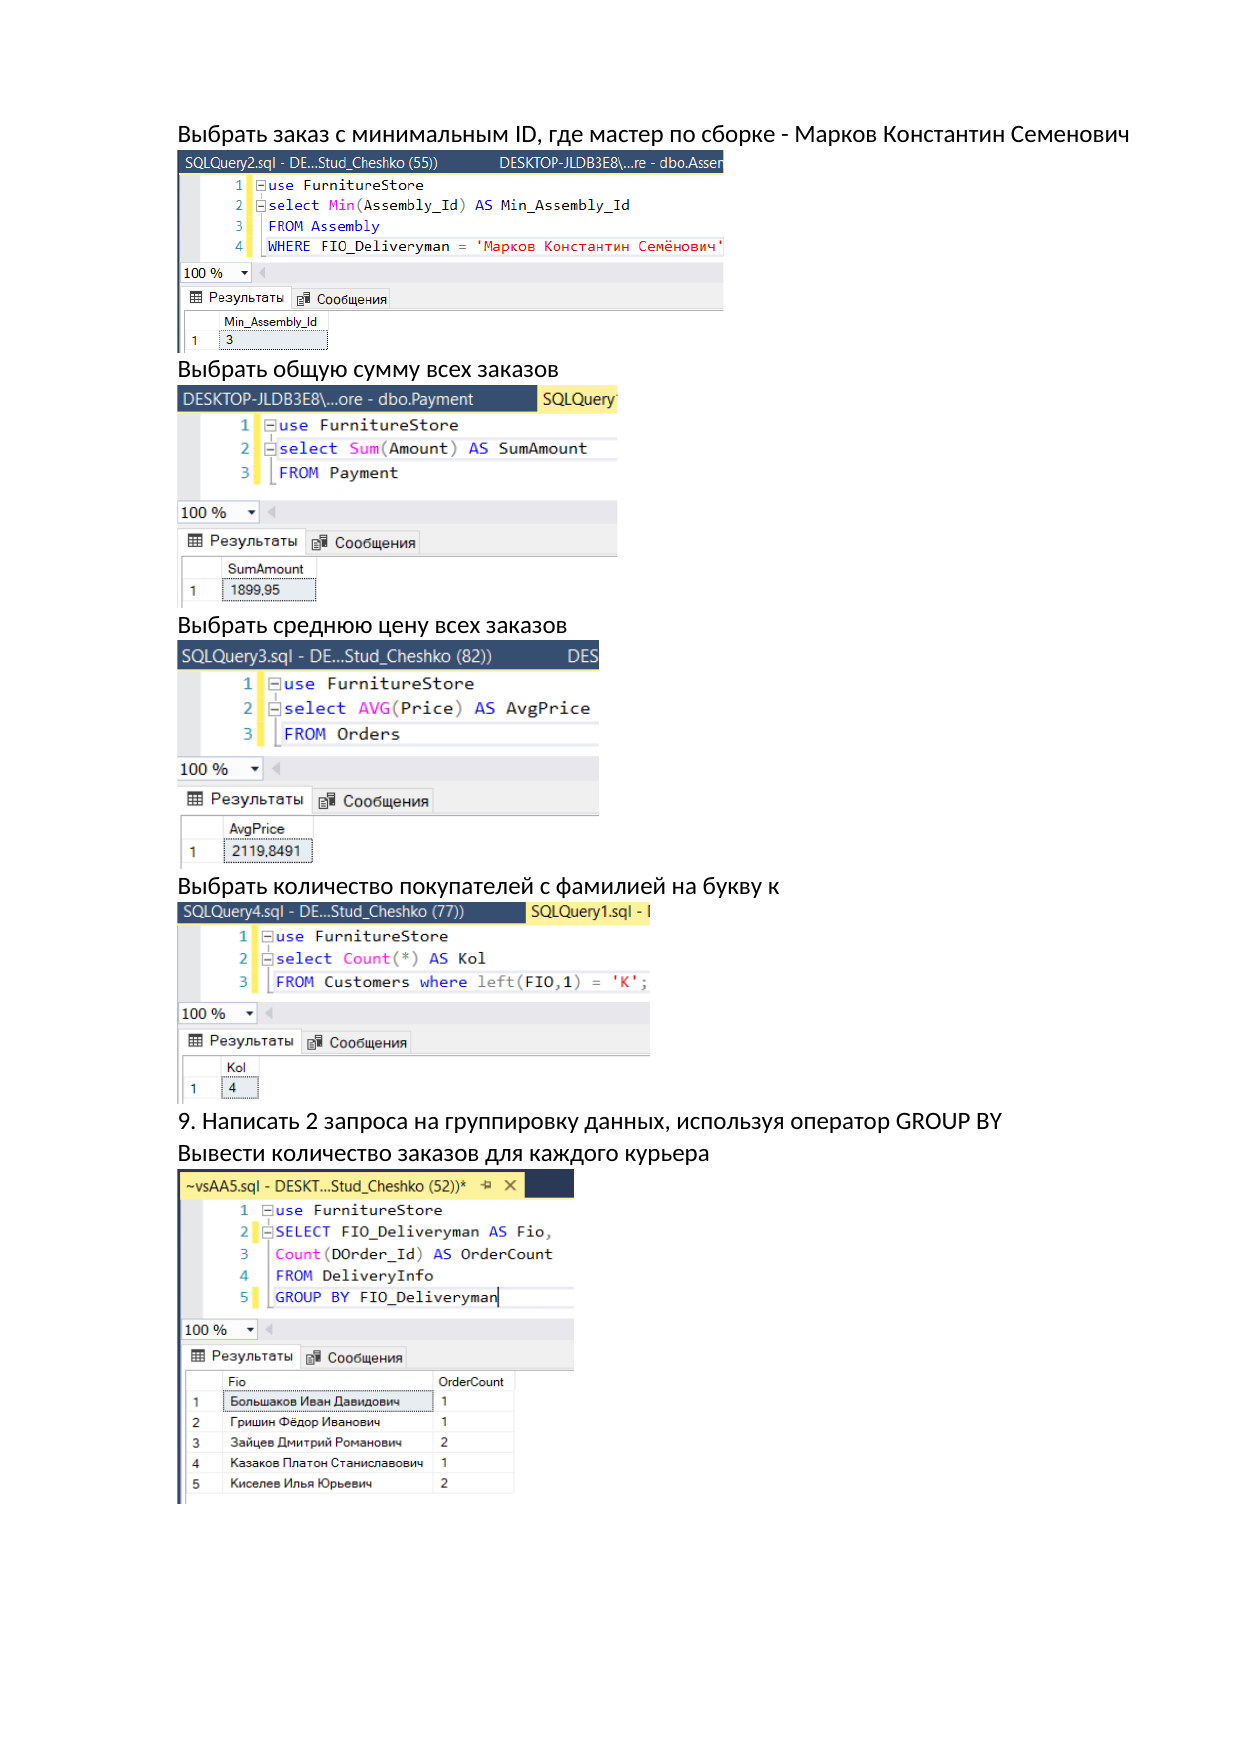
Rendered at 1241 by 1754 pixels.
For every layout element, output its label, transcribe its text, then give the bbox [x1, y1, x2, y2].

text Выбрать среднюю цену всех заказов [177, 609, 1152, 639]
picture [177, 385, 618, 608]
picture [177, 640, 599, 869]
text Вывести количество заказов для каждого курьера [177, 1137, 1152, 1168]
text Выбрать общую сумму всех заказов [177, 353, 1152, 384]
text Выбрать количество покупателей с фамилией на букву к [177, 870, 1152, 901]
text Выбрать заказ с минимальным ID, где мастер по сборке - Марков Константин Семенович [177, 118, 1152, 149]
picture [177, 902, 650, 1104]
picture [177, 1169, 574, 1504]
picture [177, 150, 724, 353]
text 9. Написать 2 запроса на группировку данных, используя оператор GROUP BY [177, 1105, 1152, 1136]
